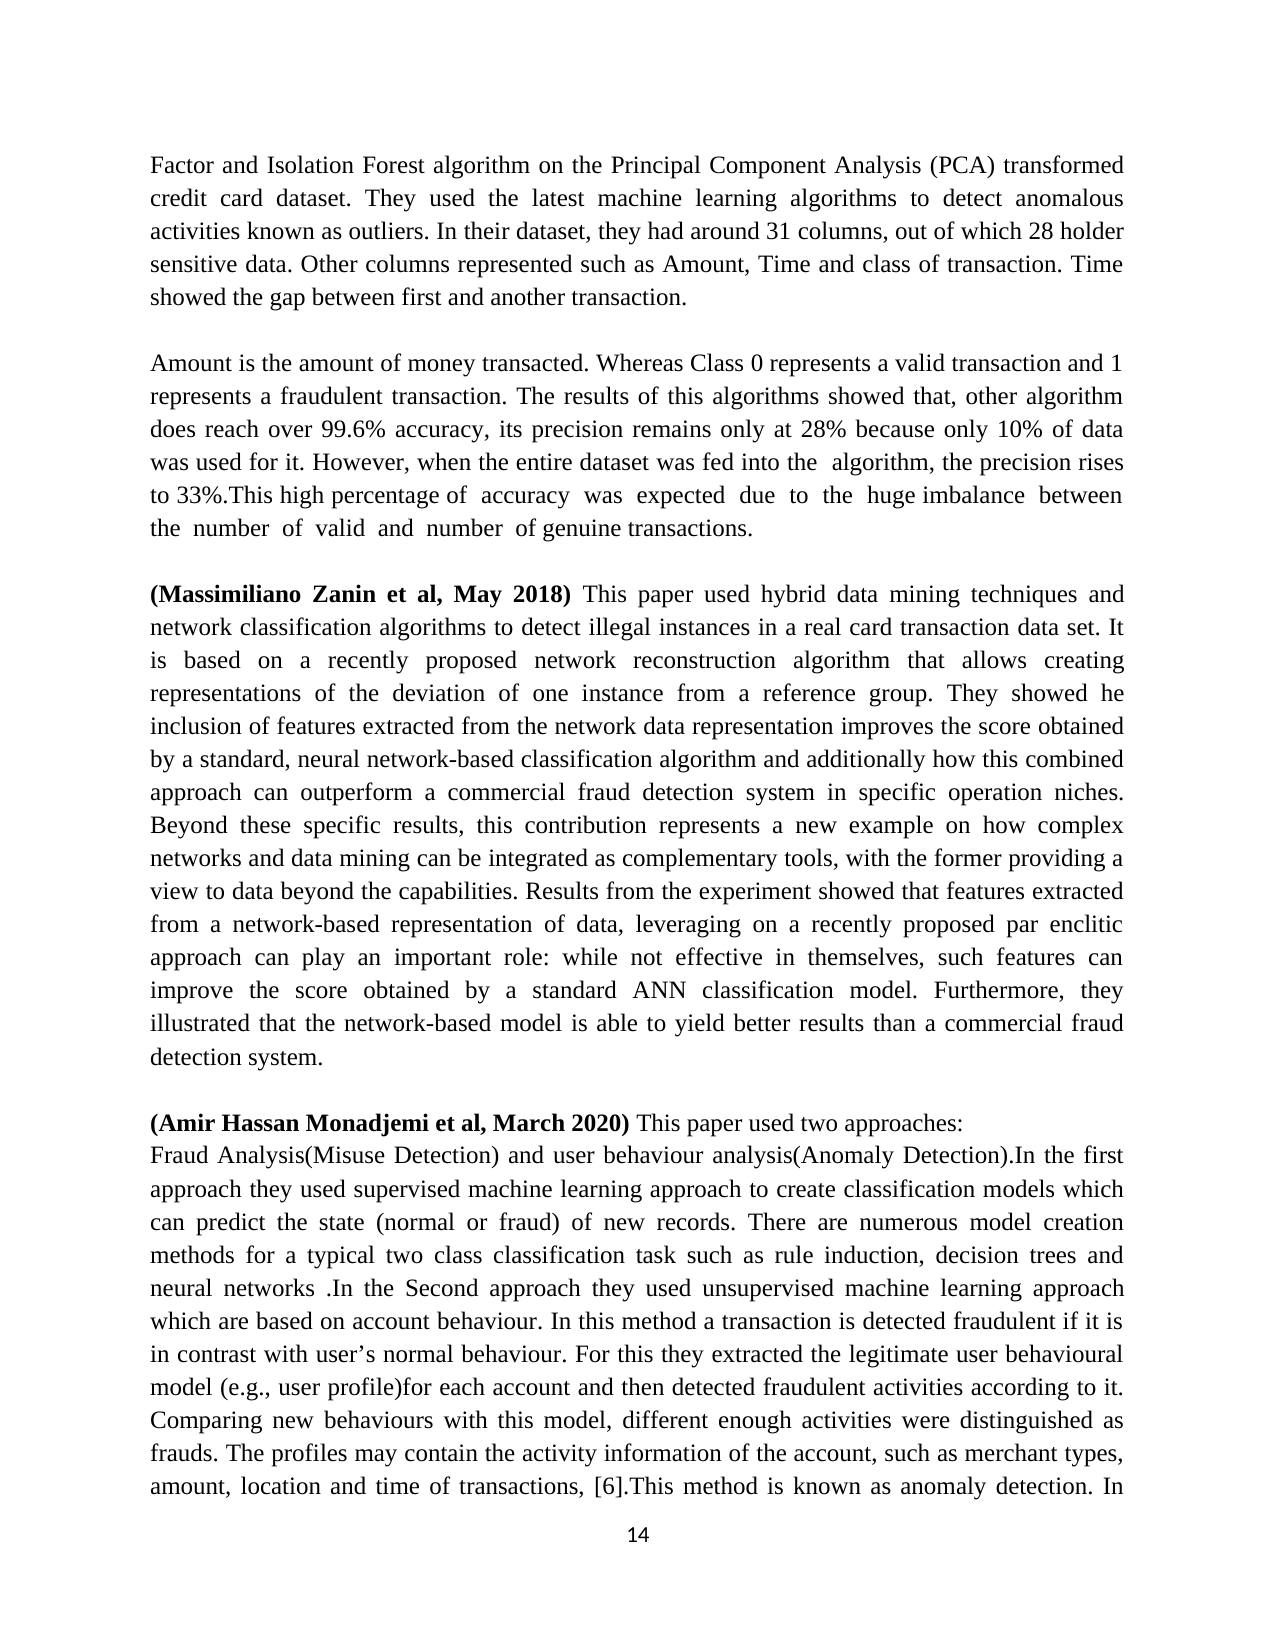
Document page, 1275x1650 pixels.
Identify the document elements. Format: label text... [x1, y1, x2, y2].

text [150, 150, 1125, 311]
text Amount is the amount of money transacted. Whereas Class 0 represents a valid transaction and 1 represents a fraudulent transaction. The results of this algorithms showed that, other algorithm does reach over 99.6% accuracy, its precision remains only at 28% because only 10% of data was used for it. However, when the entire dataset was fed into the algorithm, the precision rises to 33%.This high percentage of accuracy was expected due to the huge imbalance between the number of valid and number of genuine transactions. [150, 348, 1125, 542]
text (Amir Hassan Monadjemi et al, March 2020) This paper used two approaches: [150, 1108, 1125, 1136]
text (Massimiliano Zanin et al, May 2018) This paper used hybrid data mining techniques and network classification algorithms to detect illegal instances in a real card transaction data set. It is based on a recently proposed network reconstruction algorithm that allows creating representations of the deviation of one instance from a reference group. They showed he inclusion of features extracted from the network data representation improves the score obtained by a standard, neural network-based classification algorithm and additionally how this combined approach can outperform a commercial fraud detection system in specific operation niches. Beyond these specific results, this contribution represents a new example on how complex networks and data mining can be integrated as complementary tools, with the former providing a view to data beyond the capabilities. Results from the experiment showed that features extracted from a network-based representation of data, leveraging on a recently proposed par enclitic approach can play an important role: while not effective in themselves, such features can improve the score obtained by a standard ANN classification model. Furthermore, they illustrated that the network-based model is able to yield better results than a commercial fraud detection system. [150, 579, 1125, 1070]
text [150, 1141, 1125, 1499]
